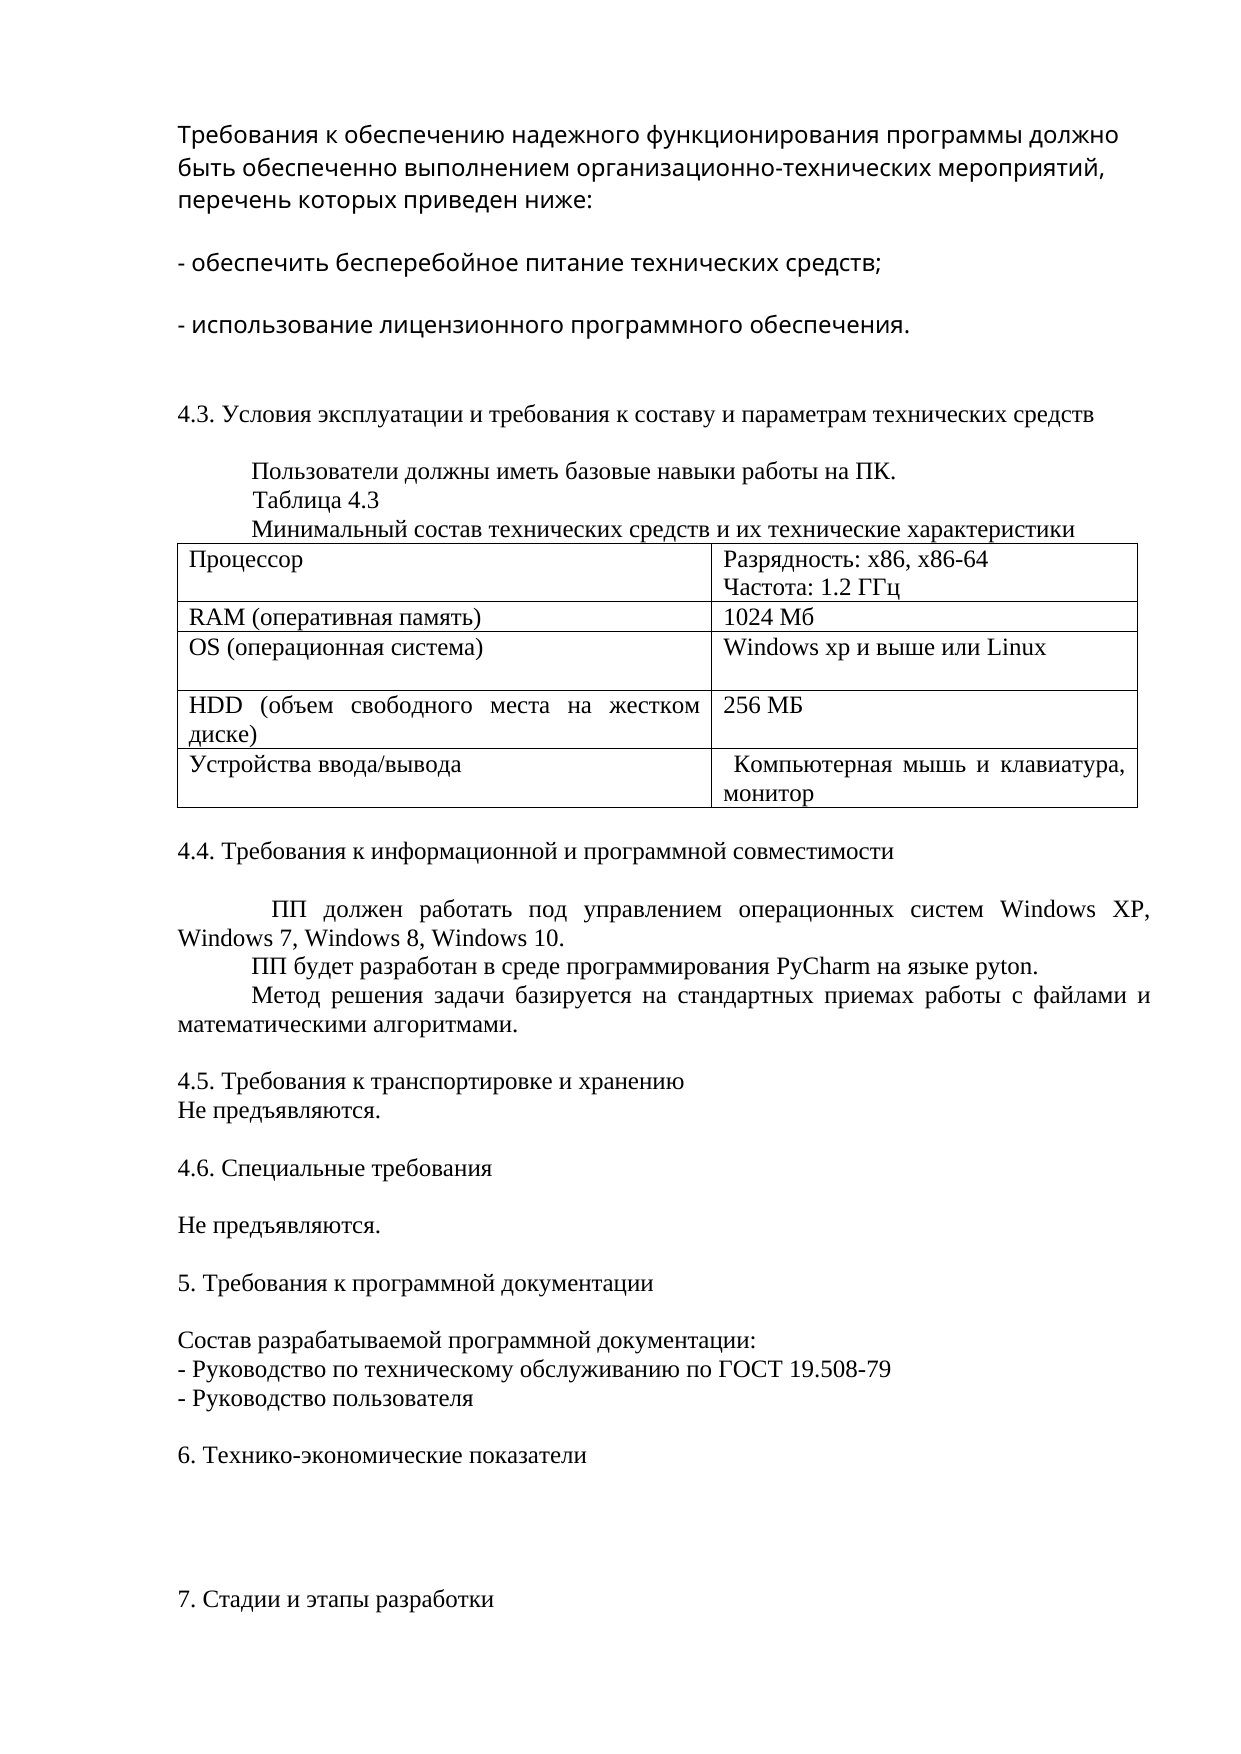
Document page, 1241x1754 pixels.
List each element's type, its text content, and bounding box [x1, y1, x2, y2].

table_cell 1024 Мб [712, 602, 1137, 631]
text Состав разрабатываемой программной документации: [177, 1325, 1152, 1354]
text Не предъявляются. [177, 1210, 1152, 1239]
text 4.5. Требования к транспортировке и хранению [177, 1066, 1152, 1095]
table_header Разрядность: x86, x86-64 Частота: 1.2 ГГц [712, 544, 1137, 601]
text Требования к обеспечению надежного функционирования программы должно быть обеспеченно выполнением организационно-технических мероприятий, перечень которых приведен ниже: [177, 118, 1152, 216]
table_cell RAM (оперативная память) [178, 602, 711, 631]
text 5. Требования к программной документации [177, 1268, 1152, 1296]
text 7. Стадии и этапы разработки [177, 1584, 1152, 1613]
text Минимальный состав технических средств и их технические характеристики [177, 514, 1152, 543]
table_cell Компьютерная мышь и клавиатура, монитор [712, 749, 1137, 807]
text 4.4. Требования к информационной и программной совместимости [177, 836, 1152, 865]
text - обеспечить бесперебойное питание технических средств; [177, 246, 1152, 278]
text - использование лицензионного программного обеспечения. [177, 308, 1152, 341]
text Таблица 4.3 [177, 485, 1152, 514]
text 4.6. Специальные требования [177, 1153, 1152, 1181]
text ПП должен работать под управлением операционных систем Windows XP, Windows 7, Windows 8, Windows 10. [177, 894, 1152, 951]
table_cell 256 МБ [712, 691, 1137, 748]
text ПП будет разработан в среде программирования PyCharm на языке pyton. [177, 951, 1152, 980]
text Пользователи должны иметь базовые навыки работы на ПК. [177, 456, 1152, 485]
text - Руководство пользователя [177, 1383, 1152, 1411]
table_cell Windows xp и выше или Linux [712, 632, 1137, 689]
table_cell Устройства ввода/вывода [178, 749, 711, 807]
table_cell OS (операционная система) [178, 632, 711, 689]
text 6. Технико-экономические показатели [177, 1440, 1152, 1469]
text - Руководство по техническому обслуживанию по ГОСТ 19.508-79 [177, 1354, 1152, 1383]
text Метод решения задачи базируется на стандартных приемах работы с файлами и математическими алгоритмами. [177, 980, 1152, 1038]
text Не предъявляются. [177, 1095, 1152, 1124]
table_header Процессор [178, 544, 711, 601]
text 4.3. Условия эксплуатации и требования к составу и параметрам технических средств [177, 399, 1152, 428]
table_cell HDD (объем свободного места на жестком диске) [178, 691, 711, 748]
